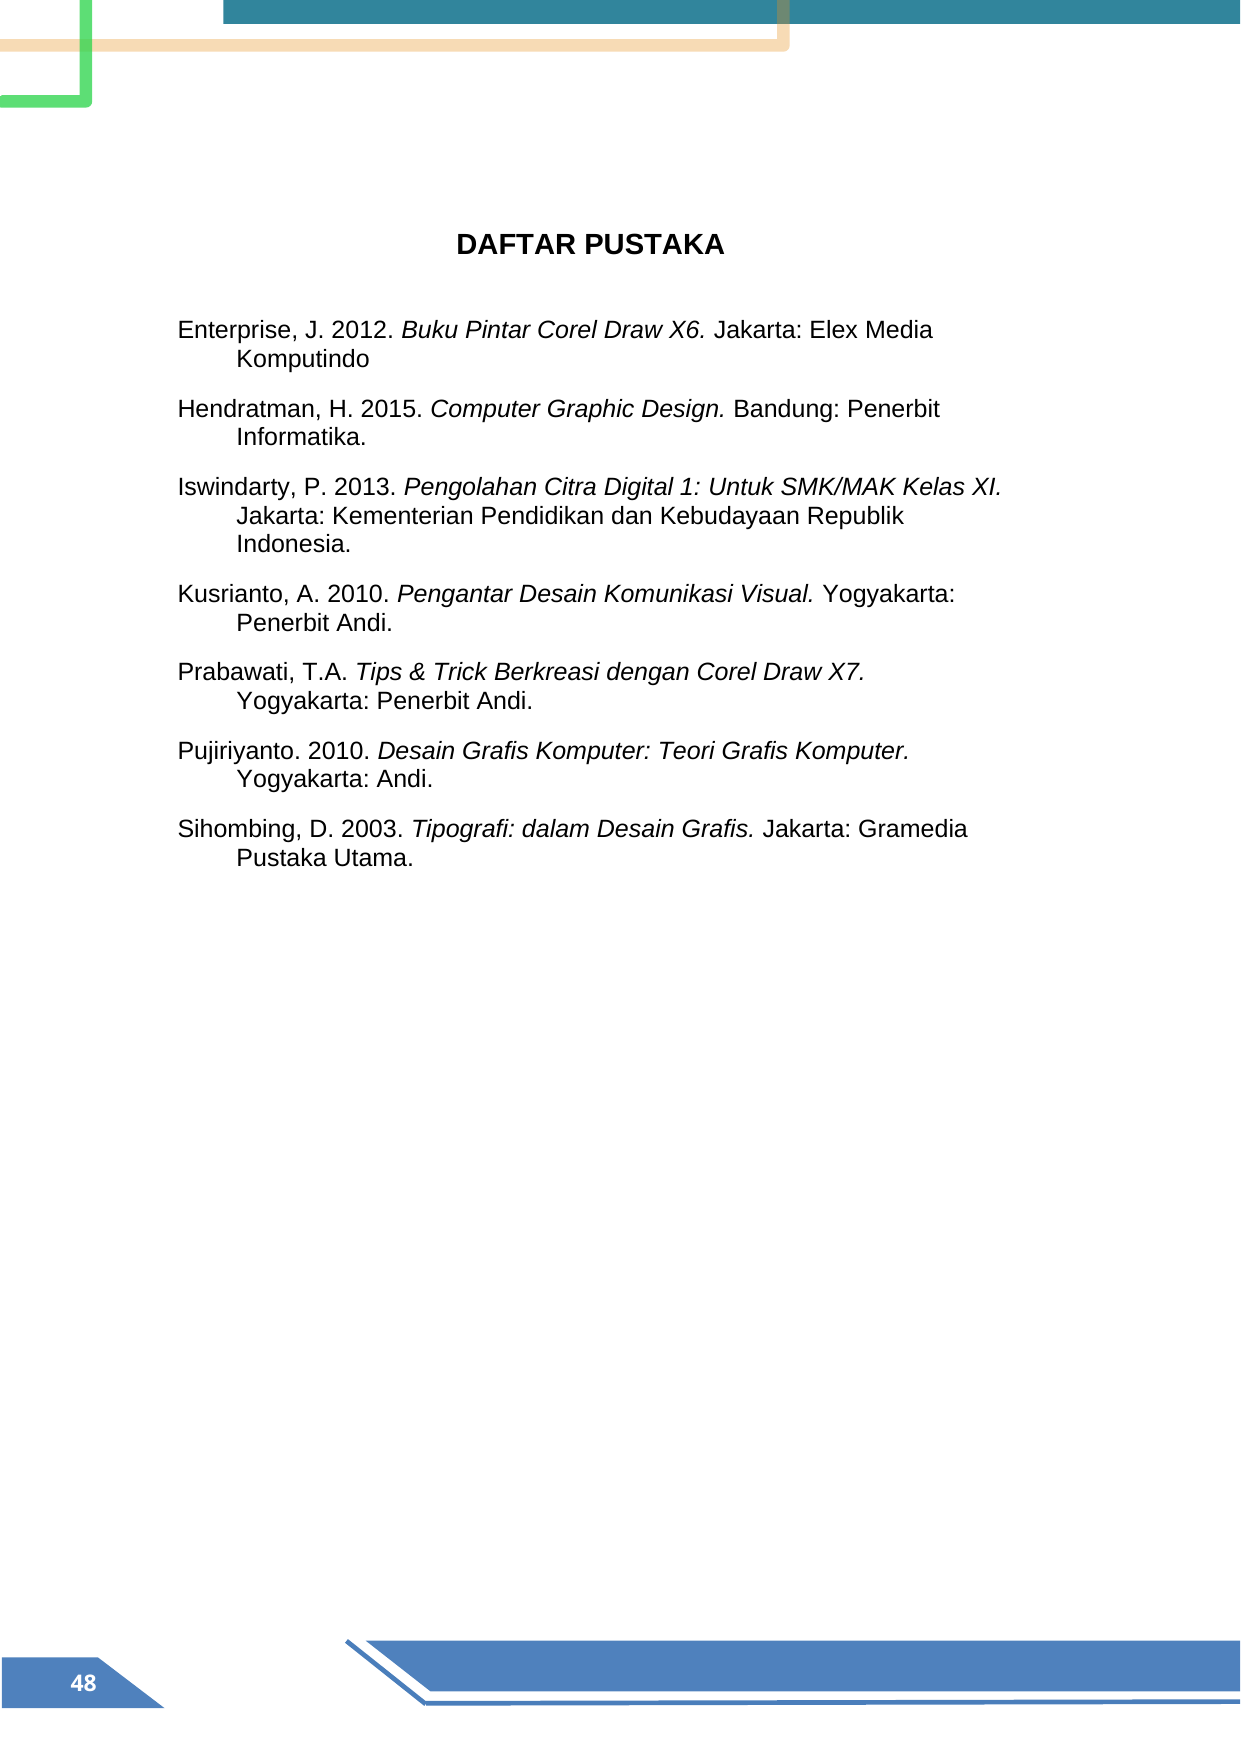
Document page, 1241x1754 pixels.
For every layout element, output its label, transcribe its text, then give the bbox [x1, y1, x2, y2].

text Kusrianto, A. 2010. Pengantar Desain Komunikasi Visual. Yogyakarta: Penerbit Andi. [177, 579, 1004, 637]
subtitle DAFTAR PUSTAKA [177, 227, 1004, 261]
text Sihombing, D. 2003. Tipografi: dalam Desain Grafis. Jakarta: Gramedia Pustaka Utama. [177, 814, 1004, 872]
text Pujiriyanto. 2010. Desain Grafis Komputer: Teori Grafis Komputer. Yogyakarta: Andi. [177, 736, 1004, 793]
text Iswindarty, P. 2013. Pengolahan Citra Digital 1: Untuk SMK/MAK Kelas XI. Jakarta: Kementerian Pendidikan dan Kebudayaan Republik Indonesia. [177, 472, 1004, 558]
text Prabawati, T.A. Tips & Trick Berkreasi dengan Corel Draw X7. Yogyakarta: Penerbit Andi. [177, 657, 1004, 715]
text Hendratman, H. 2015. Computer Graphic Design. Bandung: Penerbit Informatika. [177, 394, 1004, 451]
text Enterprise, J. 2012. Buku Pintar Corel Draw X6. Jakarta: Elex Media Komputindo [177, 315, 1004, 373]
